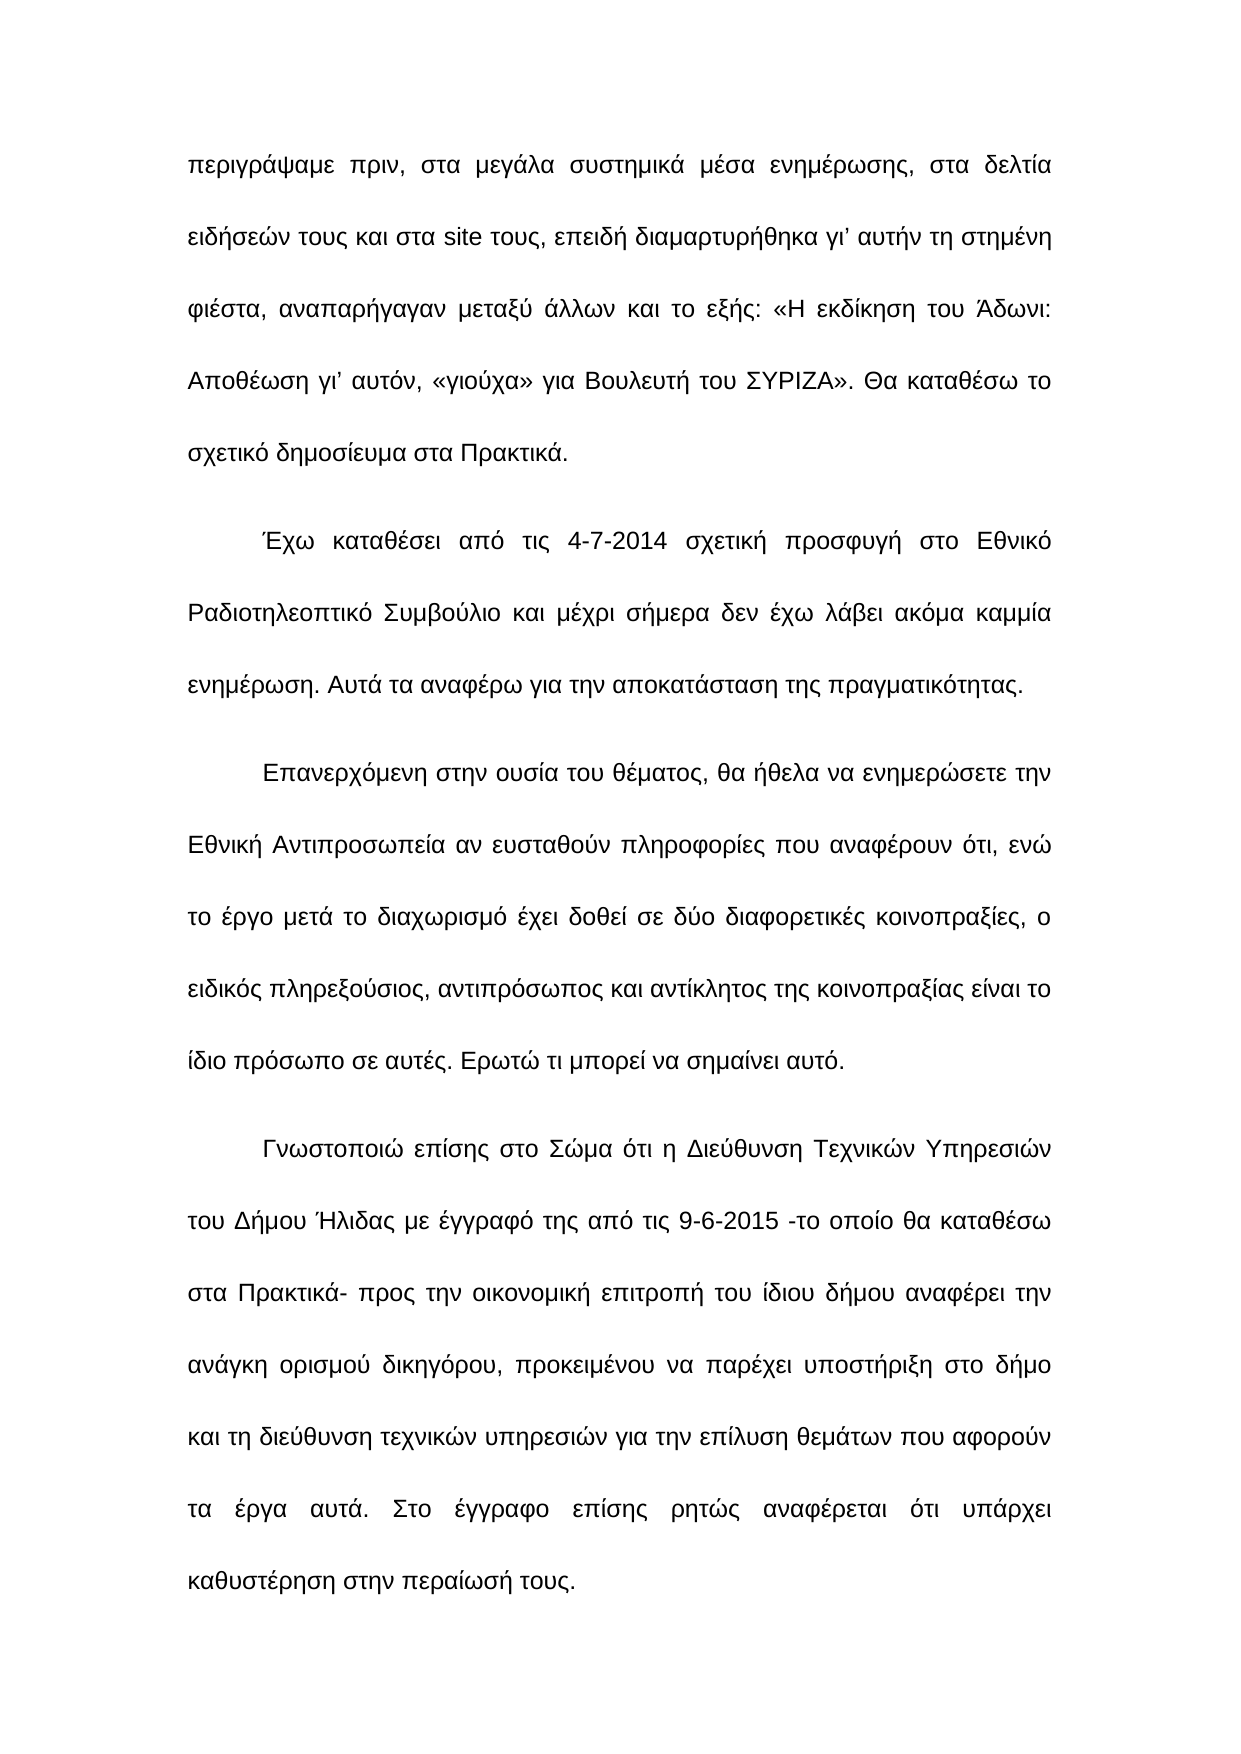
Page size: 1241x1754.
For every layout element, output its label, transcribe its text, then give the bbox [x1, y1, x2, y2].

text Έχω καταθέσει από τις 4-7-2014 σχετική προσφυγή στο Εθνικό Ραδιοτηλεοπτικό Συμβούλιο και μέχρι σήμερα δεν έχω λάβει ακόμα καμμία ενημέρωση. Αυτά τα αναφέρω για την αποκατάσταση της πραγματικότητας. [187, 526, 1053, 698]
text Επανερχόμενη στην ουσία του θέματος, θα ήθελα να ενημερώσετε την Εθνική Αντιπροσωπεία αν ευσταθούν πληροφορίες που αναφέρουν ότι, ενώ το έργο μετά το διαχωρισμό έχει δοθεί σε δύο διαφορετικές κοινοπραξίες, ο ειδικός πληρεξούσιος, αντιπρόσωπος και αντίκλητος της κοινοπραξίας είναι το ίδιο πρόσωπο σε αυτές. Ερωτώ τι μπορεί να σημαίνει αυτό. [187, 758, 1053, 1074]
text Γνωστοποιώ επίσης στο Σώμα ότι η Διεύθυνση Τεχνικών Υπηρεσιών του Δήμου Ήλιδας με έγγραφό της από τις 9-6-2015 -το οποίο θα καταθέσω στα Πρακτικά- προς την οικονομική επιτροπή του ίδιου δήμου αναφέρει την ανάγκη ορισμού δικηγόρου, προκειμένου να παρέχει υποστήριξη στο δήμο και τη διεύθυνση τεχνικών υπηρεσιών για την επίλυση θεμάτων που αφορούν τα έργα αυτά. Στο έγγραφο επίσης ρητώς αναφέρεται ότι υπάρχει καθυστέρηση στην περαίωσή τους. [187, 1134, 1053, 1594]
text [187, 150, 1053, 466]
